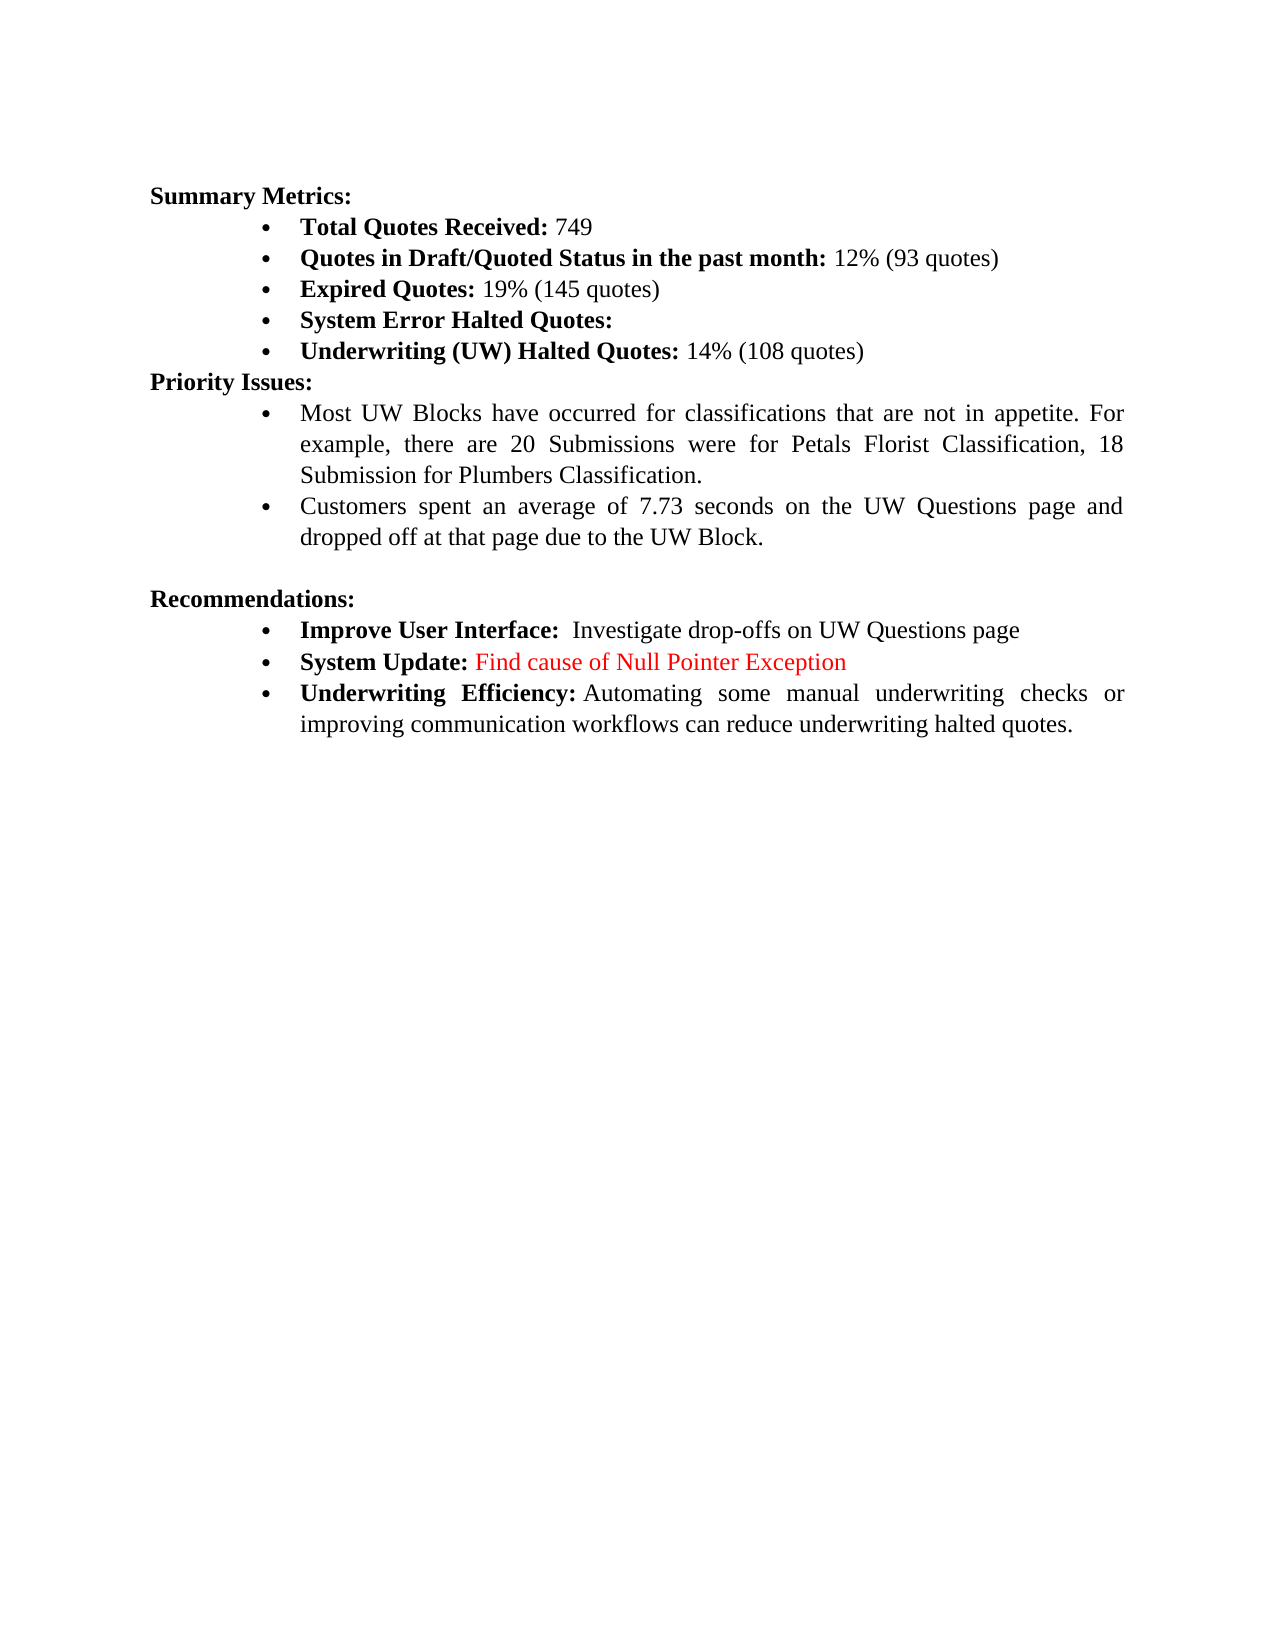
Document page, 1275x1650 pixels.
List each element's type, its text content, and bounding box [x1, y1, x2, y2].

text Priority Issues: [150, 367, 1125, 396]
list Total Quotes Received: 749 [262, 212, 1125, 241]
list Underwriting Efficiency: Automating some manual underwriting checks or improving communication workflows can reduce underwriting halted quotes. [262, 678, 1125, 737]
text Recommendations: [150, 584, 1125, 613]
list System Error Halted Quotes: [262, 305, 1125, 334]
list Expired Quotes: 19% (145 quotes) [262, 274, 1125, 303]
list Quotes in Draft/Quoted Status in the past month: 12% (93 quotes) [262, 243, 1125, 272]
list Most UW Blocks have occurred for classifications that are not in appetite. For example, there are 20 Submissions were for Petals Florist Classification, 18 Submission for Plumbers Classification. [262, 398, 1125, 489]
list System Update: Find cause of Null Pointer Exception [262, 647, 1125, 675]
text Summary Metrics: [150, 181, 1125, 210]
list Customers spent an average of 7.73 seconds on the UW Questions page and dropped off at that page due to the UW Block. [262, 491, 1125, 551]
list Underwriting (UW) Halted Quotes: 14% (108 quotes) [262, 336, 1125, 365]
list Improve User Interface: Investigate drop-offs on UW Questions page [262, 616, 1125, 644]
